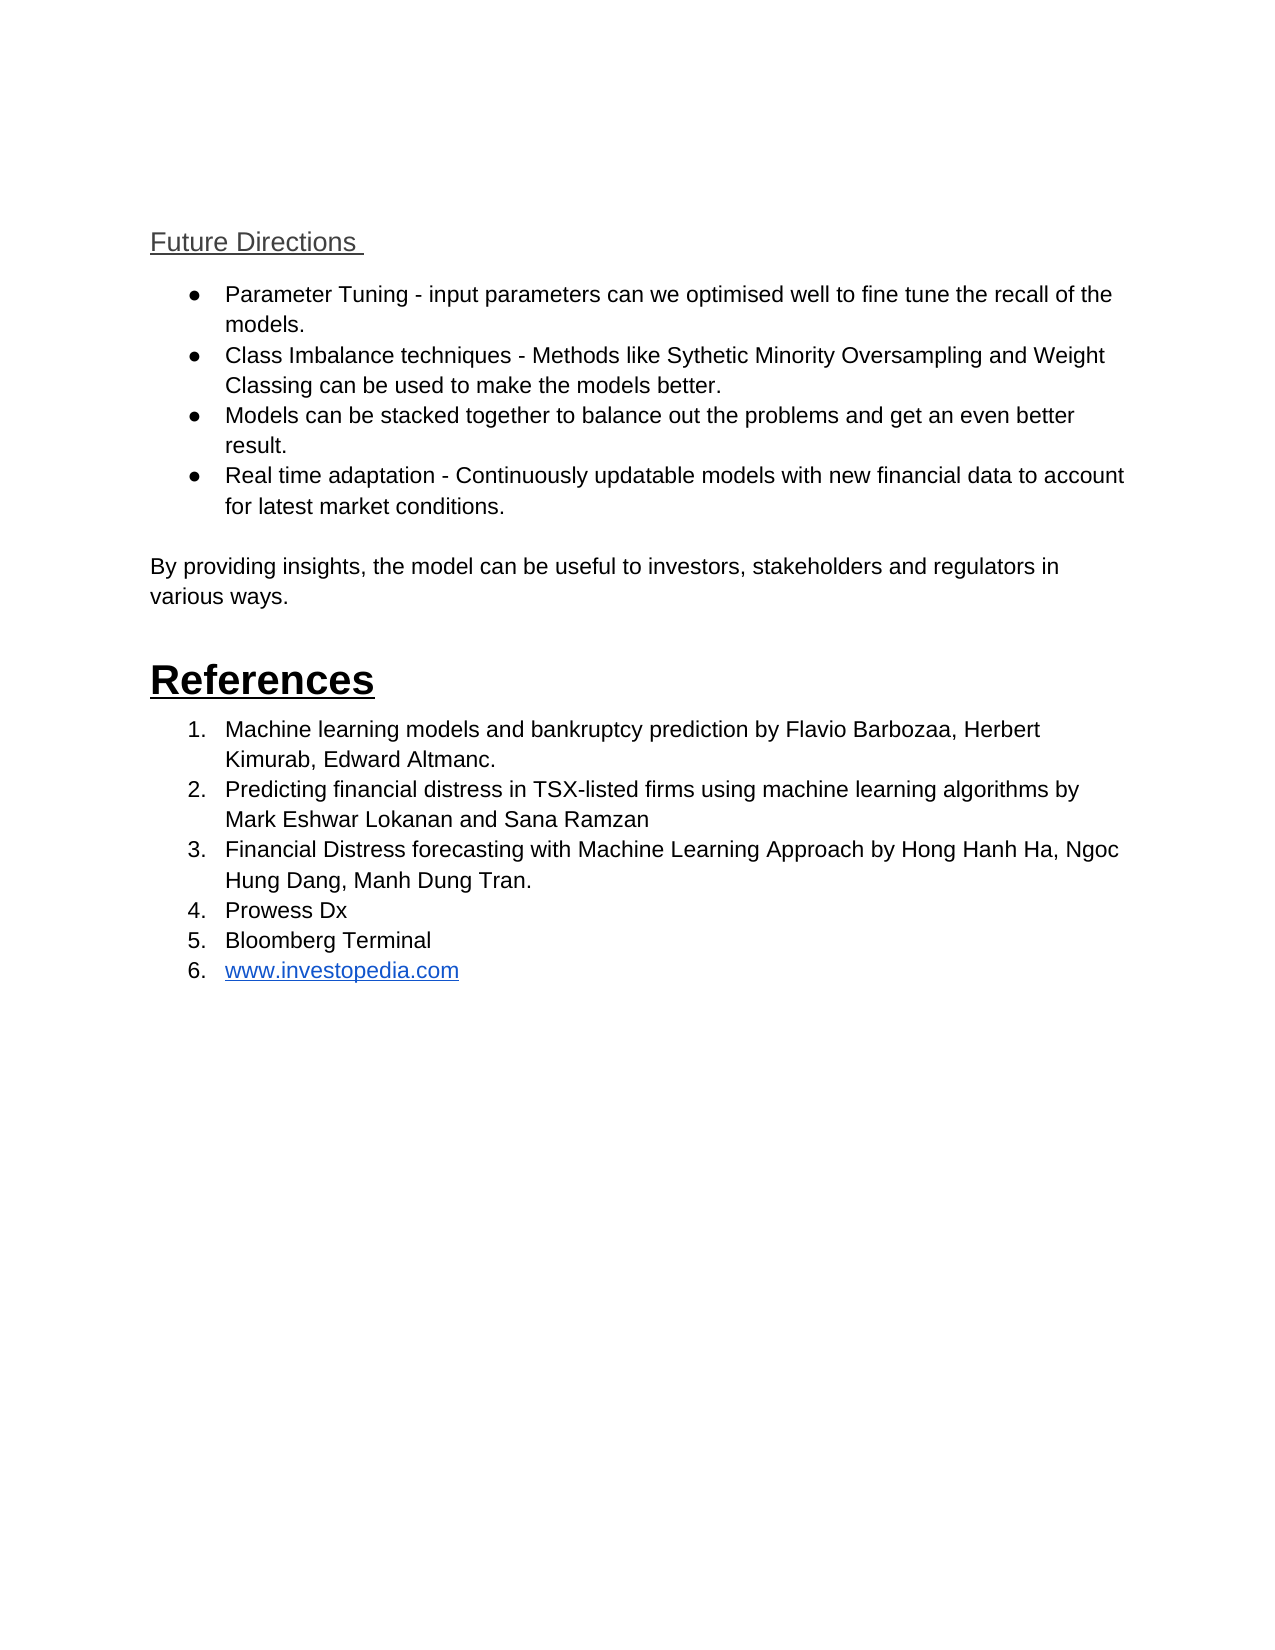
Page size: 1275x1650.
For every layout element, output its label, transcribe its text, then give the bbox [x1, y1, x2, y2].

subtitle Future Directions [150, 226, 1125, 257]
list Prowess Dx [187, 897, 1125, 923]
list Bloomberg Terminal [187, 927, 1125, 953]
list Predicting financial distress in TSX-listed firms using machine learning algorithms by Mark Eshwar Lokanan and Sana Ramzan [187, 776, 1125, 833]
text By providing insights, the model can be useful to investors, stakeholders and regulators in various ways. [150, 553, 1125, 610]
list Class Imbalance techniques - Methods like Sythetic Minority Oversampling and Weight Classing can be used to make the models better. [187, 342, 1125, 398]
list Financial Distress forecasting with Machine Learning Approach by Hong Hanh Ha, Ngoc Hung Dang, Manh Dung Tran. [187, 836, 1125, 893]
subtitle References [150, 655, 1125, 703]
list Parameter Tuning - input parameters can we optimised well to fine tune the recall of the models. [187, 281, 1125, 338]
list Machine learning models and bankruptcy prediction by Flavio Barbozaa, Herbert Kimurab, Edward Altmanc. [187, 716, 1125, 772]
list Real time adaptation - Continuously updatable models with new financial data to account for latest market conditions. [187, 462, 1125, 519]
list Models can be stacked together to balance out the problems and get an even better result. [187, 402, 1125, 459]
list www.investopedia.com [187, 957, 1125, 984]
